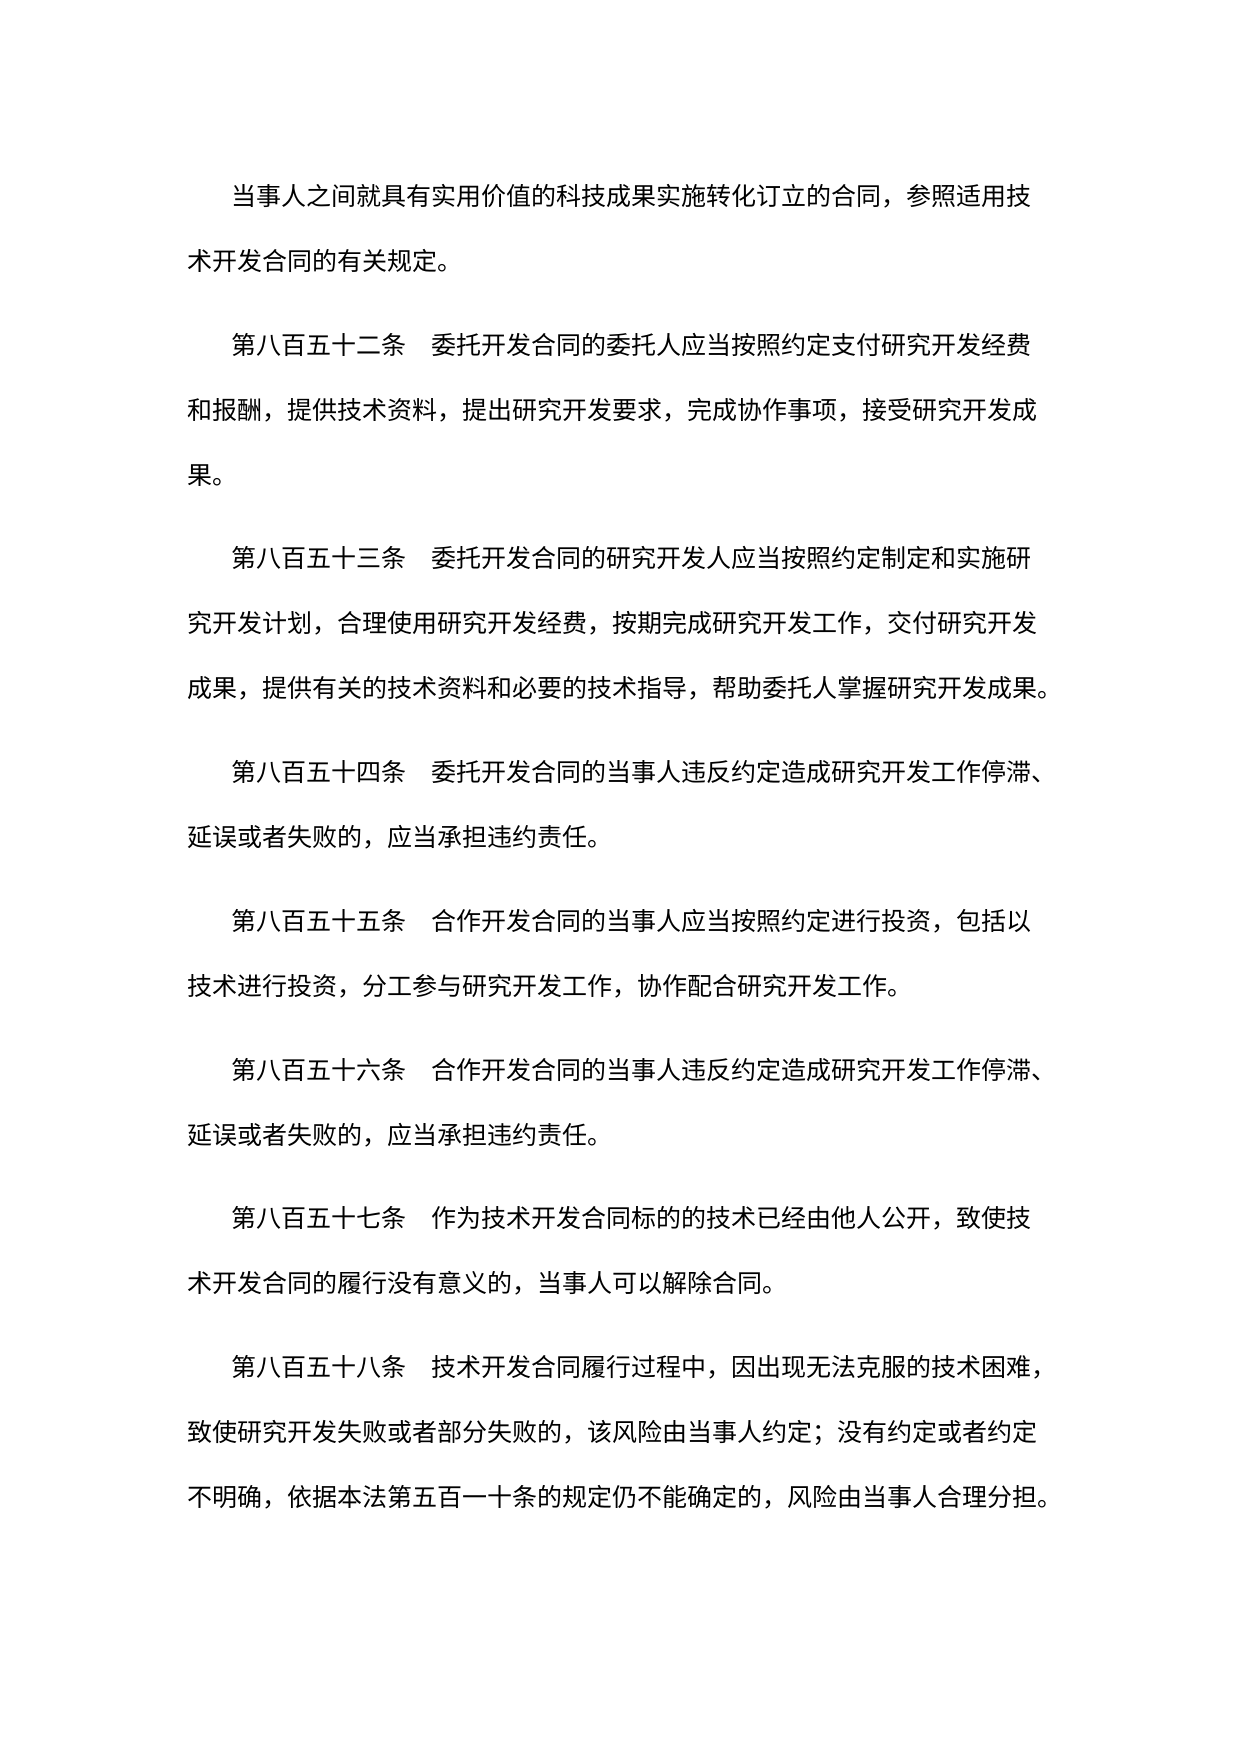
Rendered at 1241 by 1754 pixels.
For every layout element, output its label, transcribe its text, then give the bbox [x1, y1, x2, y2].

text 第八百五十四条 委托开发合同的当事人违反约定造成研究开发工作停滞、延误或者失败的，应当承担违约责任。 [187, 738, 1053, 868]
text 第八百五十七条 作为技术开发合同标的的技术已经由他人公开，致使技术开发合同的履行没有意义的，当事人可以解除合同。 [187, 1184, 1053, 1314]
text 当事人之间就具有实用价值的科技成果实施转化订立的合同，参照适用技术开发合同的有关规定。 [187, 162, 1053, 292]
text 第八百五十三条 委托开发合同的研究开发人应当按照约定制定和实施研究开发计划，合理使用研究开发经费，按期完成研究开发工作，交付研究开发成果，提供有关的技术资料和必要的技术指导，帮助委托人掌握研究开发成果。 [187, 524, 1053, 719]
text 第八百五十二条 委托开发合同的委托人应当按照约定支付研究开发经费和报酬，提供技术资料，提出研究开发要求，完成协作事项，接受研究开发成果。 [187, 311, 1053, 506]
text 第八百五十六条 合作开发合同的当事人违反约定造成研究开发工作停滞、延误或者失败的，应当承担违约责任。 [187, 1036, 1053, 1166]
text 第八百五十五条 合作开发合同的当事人应当按照约定进行投资，包括以技术进行投资，分工参与研究开发工作，协作配合研究开发工作。 [187, 887, 1053, 1017]
text 第八百五十八条 技术开发合同履行过程中，因出现无法克服的技术困难，致使研究开发失败或者部分失败的，该风险由当事人约定；没有约定或者约定不明确，依据本法第五百一十条的规定仍不能确定的，风险由当事人合理分担。 [187, 1333, 1053, 1528]
